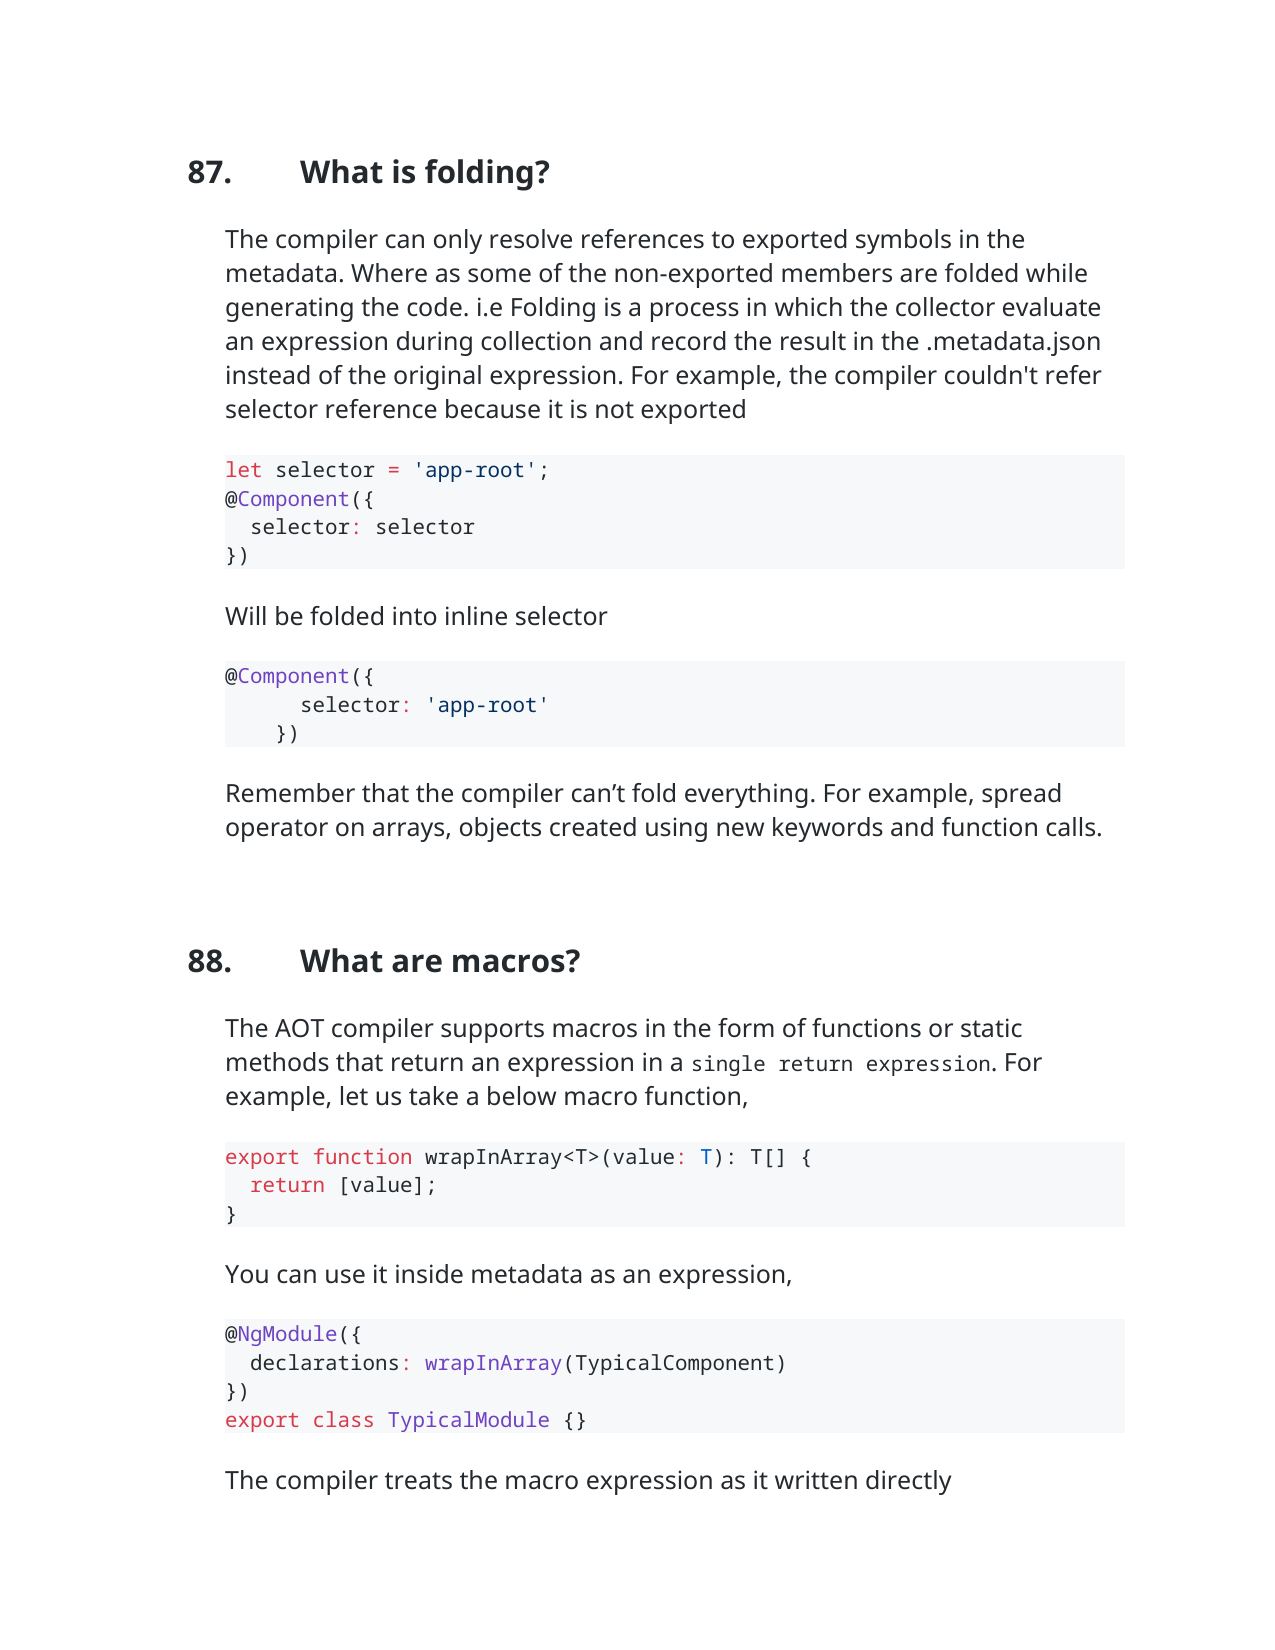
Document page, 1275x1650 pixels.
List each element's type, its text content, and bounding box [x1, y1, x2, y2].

text The AOT compiler supports macros in the form of functions or static methods that return an expression in a single return expression. For example, let us take a below macro function, [225, 1011, 1125, 1113]
text export function wrapInArray<T>(value: T): T[] { [225, 1142, 1125, 1170]
text declarations: wrapInArray(TypicalComponent) [225, 1348, 1125, 1376]
text return [value]; [225, 1170, 1125, 1199]
text }) [225, 1376, 1125, 1405]
text Will be folded into inline selector [225, 598, 1125, 632]
text }) [225, 541, 1125, 569]
text You can use it inside metadata as an expression, [225, 1256, 1125, 1290]
text selector: 'app-root' [225, 690, 1125, 718]
text @Component({ [225, 661, 1125, 690]
text The compiler can only resolve references to exported symbols in the metadata. Where as some of the non-exported members are folded while generating the code. i.e Folding is a process in which the collector evaluate an expression during collection and record the result in the .metadata.json instead of the original expression. For example, the compiler couldn't refer selector reference because it is not exported [225, 222, 1125, 426]
list What is folding? [187, 150, 1125, 193]
text } [225, 1199, 1125, 1227]
text selector: selector [225, 512, 1125, 541]
text @NgModule({ [225, 1319, 1125, 1348]
text }) [225, 718, 1125, 747]
list What are macros? [187, 939, 1125, 981]
text export class TypicalModule {} [225, 1405, 1125, 1433]
text let selector = 'app-root'; [225, 455, 1125, 484]
text Remember that the compiler can’t fold everything. For example, spread operator on arrays, objects created using new keywords and function calls. [225, 776, 1125, 844]
text @Component({ [225, 484, 1125, 512]
text The compiler treats the macro expression as it written directly [225, 1462, 1125, 1497]
